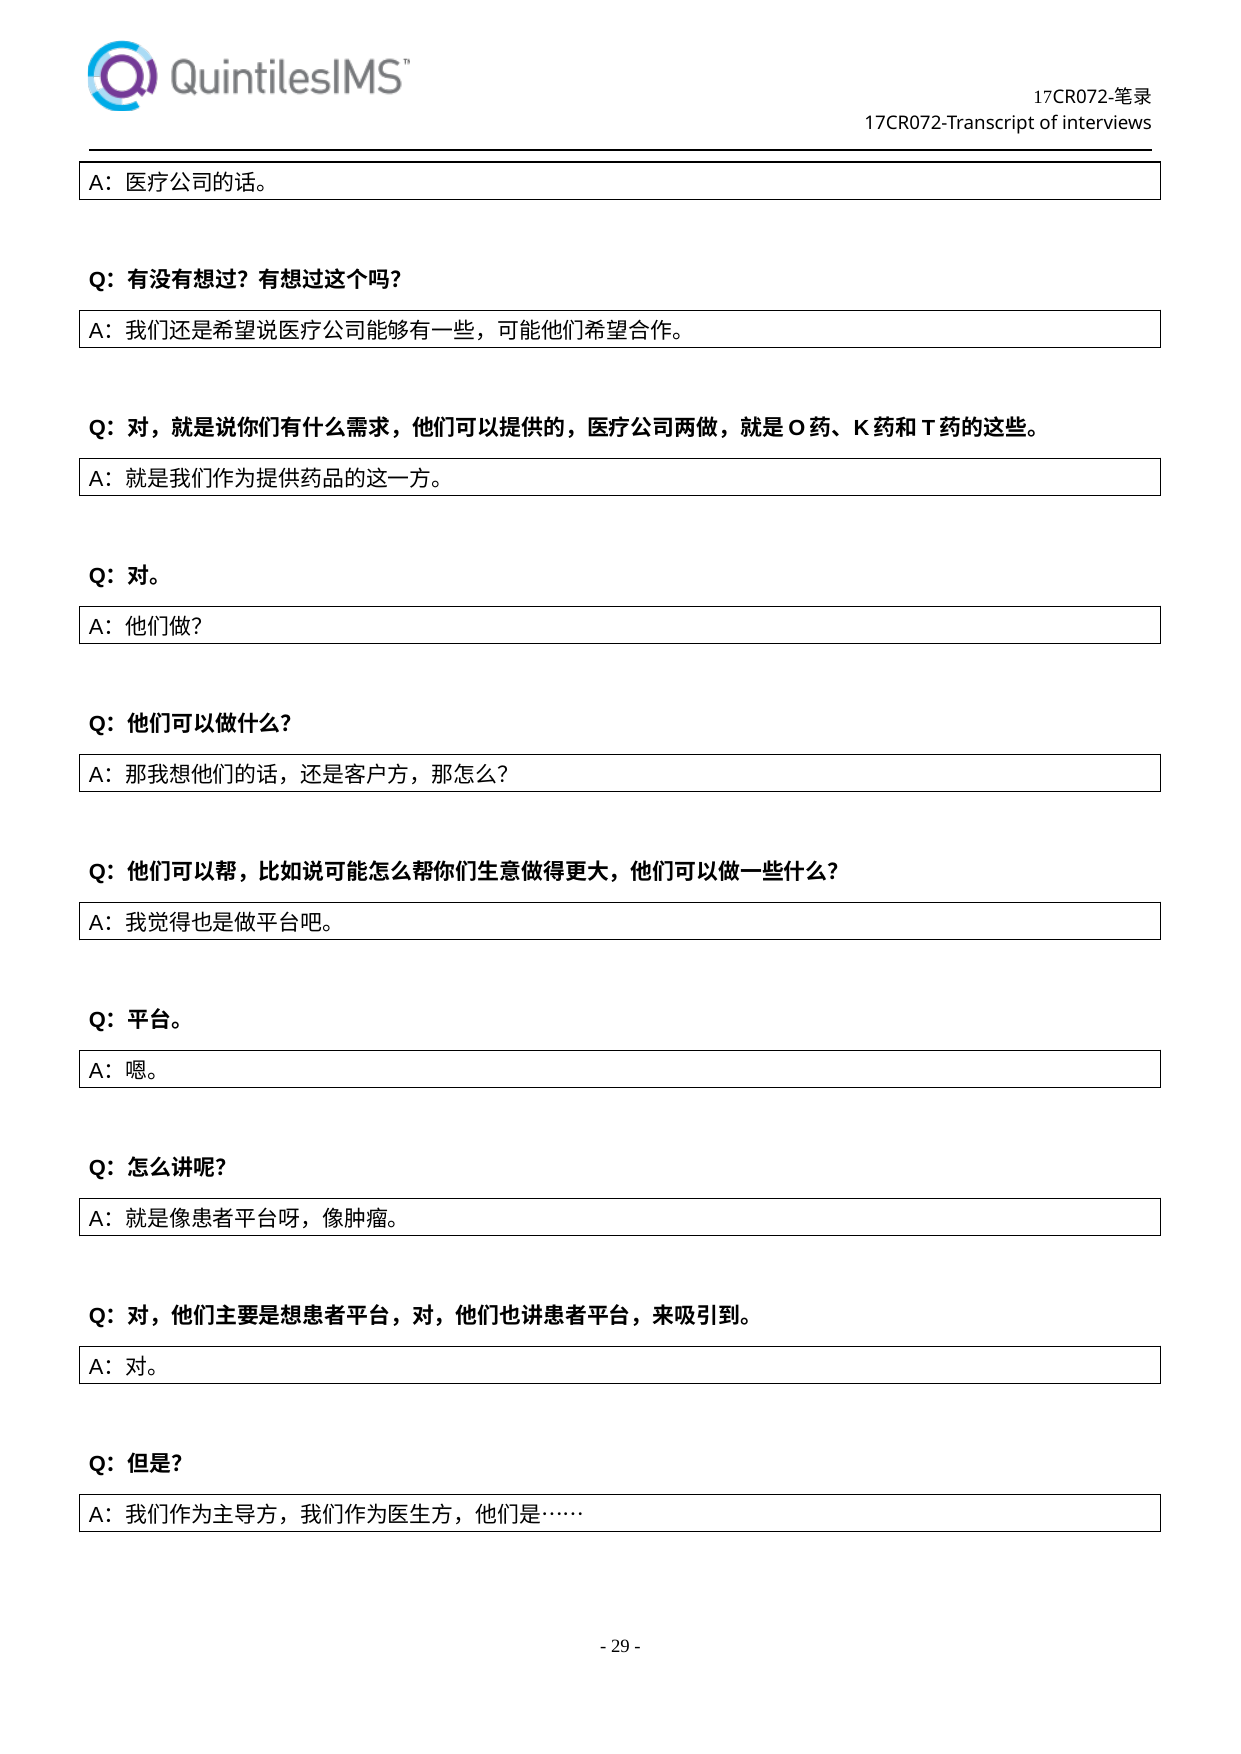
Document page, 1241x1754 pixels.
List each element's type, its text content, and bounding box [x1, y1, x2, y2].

text Q：对。 [89, 557, 1152, 590]
text Q：有没有想过？有想过这个吗？ [89, 261, 1152, 294]
text Q：怎么讲呢？ [89, 1149, 1152, 1182]
text Q：对，他们主要是想患者平台，对，他们也讲患者平台，来吸引到。 [89, 1297, 1152, 1330]
text Q：平台。 [89, 1001, 1152, 1034]
text A：他们做？ [80, 607, 1160, 643]
text A：就是像患者平台呀，像肿瘤。 [80, 1199, 1160, 1235]
text A：就是我们作为提供药品的这一方。 [80, 459, 1160, 495]
text A：对。 [80, 1347, 1160, 1383]
text A：我觉得也是做平台吧。 [80, 903, 1160, 939]
text Q：他们可以帮，比如说可能怎么帮你们生意做得更大，他们可以做一些什么？ [89, 853, 1152, 886]
text A：医疗公司的话。 [80, 163, 1160, 199]
text A：那我想他们的话，还是客户方，那怎么？ [80, 755, 1160, 791]
text A：我们还是希望说医疗公司能够有一些，可能他们希望合作。 [80, 311, 1160, 347]
text Q：但是？ [89, 1445, 1152, 1478]
text A：我们作为主导方，我们作为医生方，他们是…… [80, 1495, 1160, 1531]
text Q：对，就是说你们有什么需求，他们可以提供的，医疗公司两做，就是O药、K药和T药的这些。 [89, 409, 1152, 442]
text A：嗯。 [80, 1051, 1160, 1087]
text Q：他们可以做什么？ [89, 705, 1152, 738]
